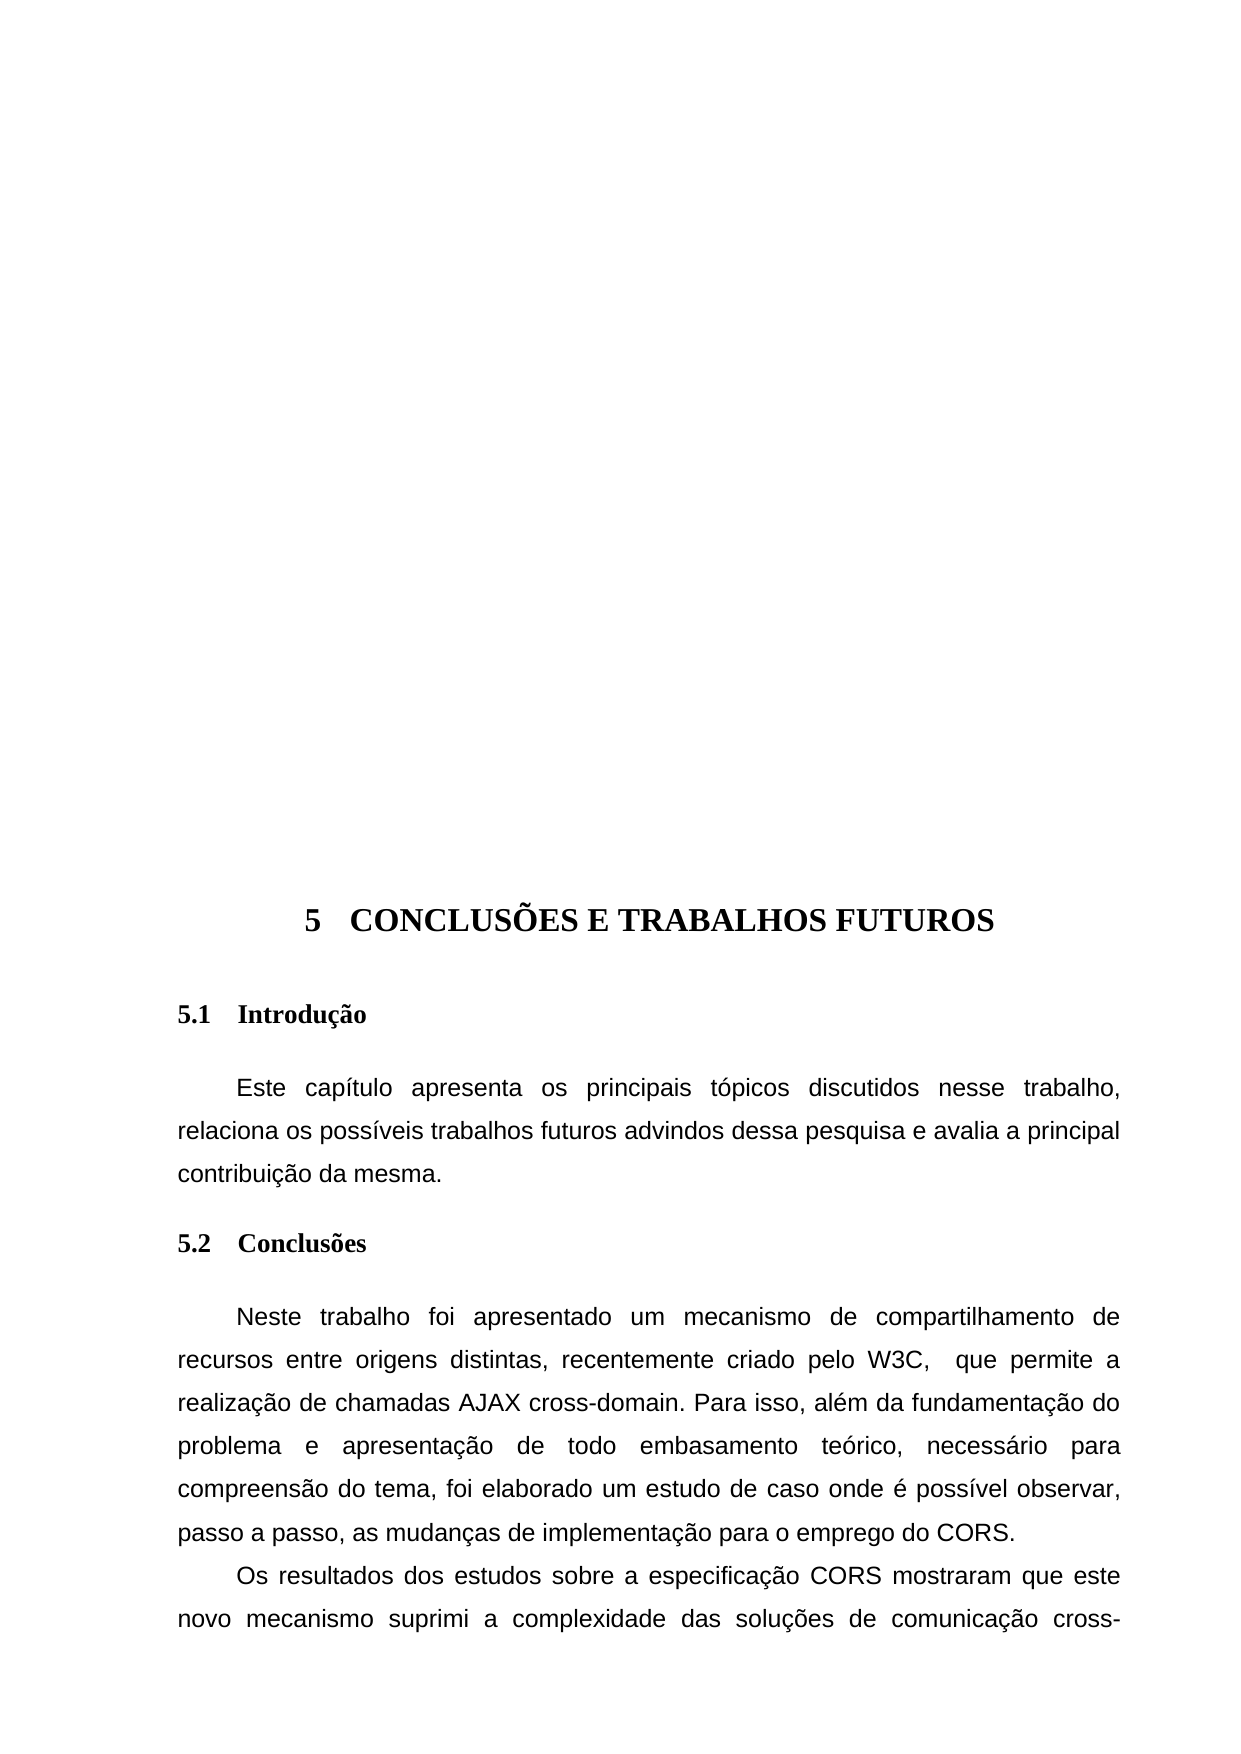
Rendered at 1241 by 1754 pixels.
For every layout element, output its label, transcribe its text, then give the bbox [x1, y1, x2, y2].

subtitle Introdução [177, 998, 1122, 1029]
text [177, 1561, 1122, 1633]
subtitle CONCLUSÕES E TRABALHOS FUTUROS [177, 901, 1122, 939]
text Este capítulo apresenta os principais tópicos discutidos nesse trabalho, relaciona os possíveis trabalhos futuros advindos dessa pesquisa e avalia a principal contribuição da mesma. [177, 1073, 1122, 1188]
text Neste trabalho foi apresentado um mecanismo de compartilhamento de recursos entre origens distintas, recentemente criado pelo W3C, que permite a realização de chamadas AJAX cross-domain. Para isso, além da fundamentação do problema e apresentação de todo embasamento teórico, necessário para compreensão do tema, foi elaborado um estudo de caso onde é possível observar, passo a passo, as mudanças de implementação para o emprego do CORS. [177, 1302, 1122, 1546]
subtitle Conclusões [177, 1227, 1122, 1258]
